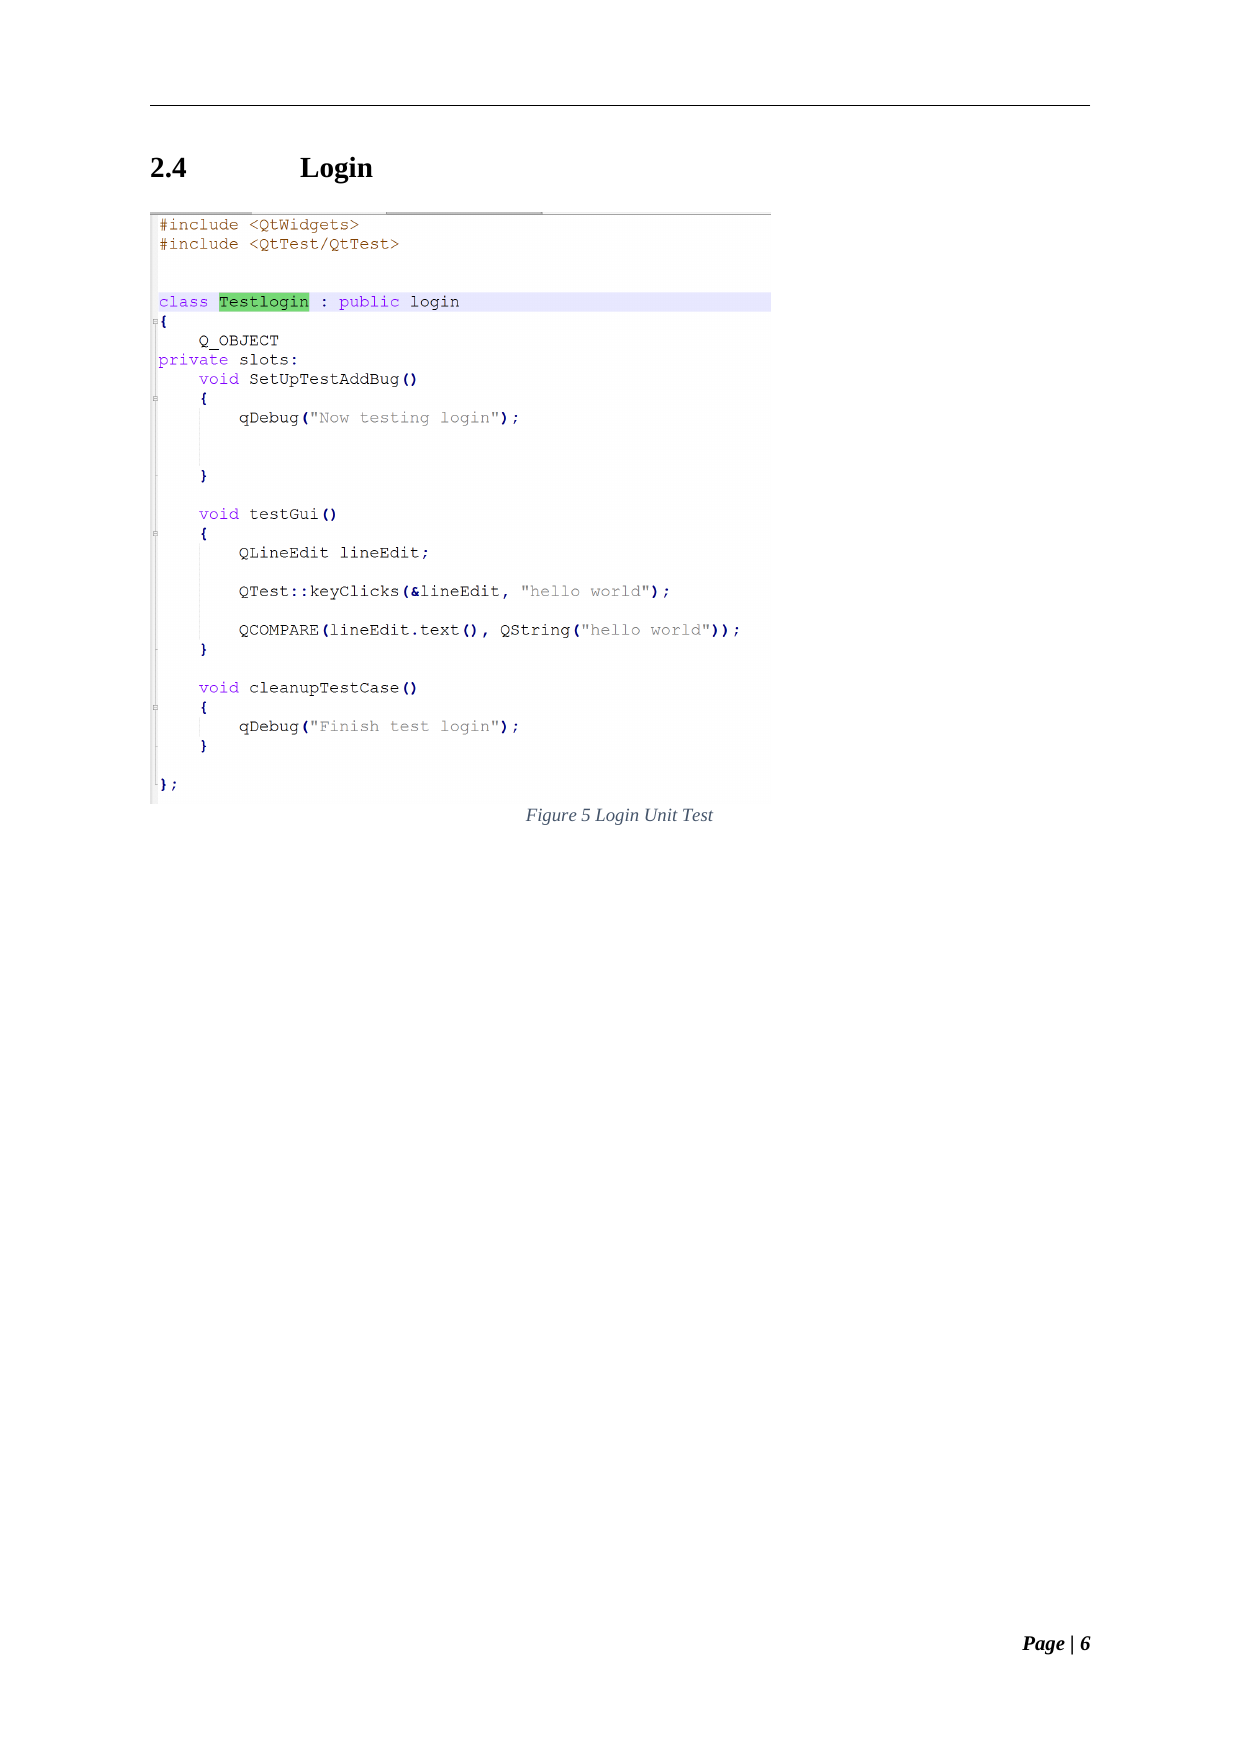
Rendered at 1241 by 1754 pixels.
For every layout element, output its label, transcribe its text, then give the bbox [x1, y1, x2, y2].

subtitle Login [150, 150, 1090, 183]
picture [150, 212, 771, 804]
text Figure 5 Login Unit Test [150, 803, 1090, 825]
